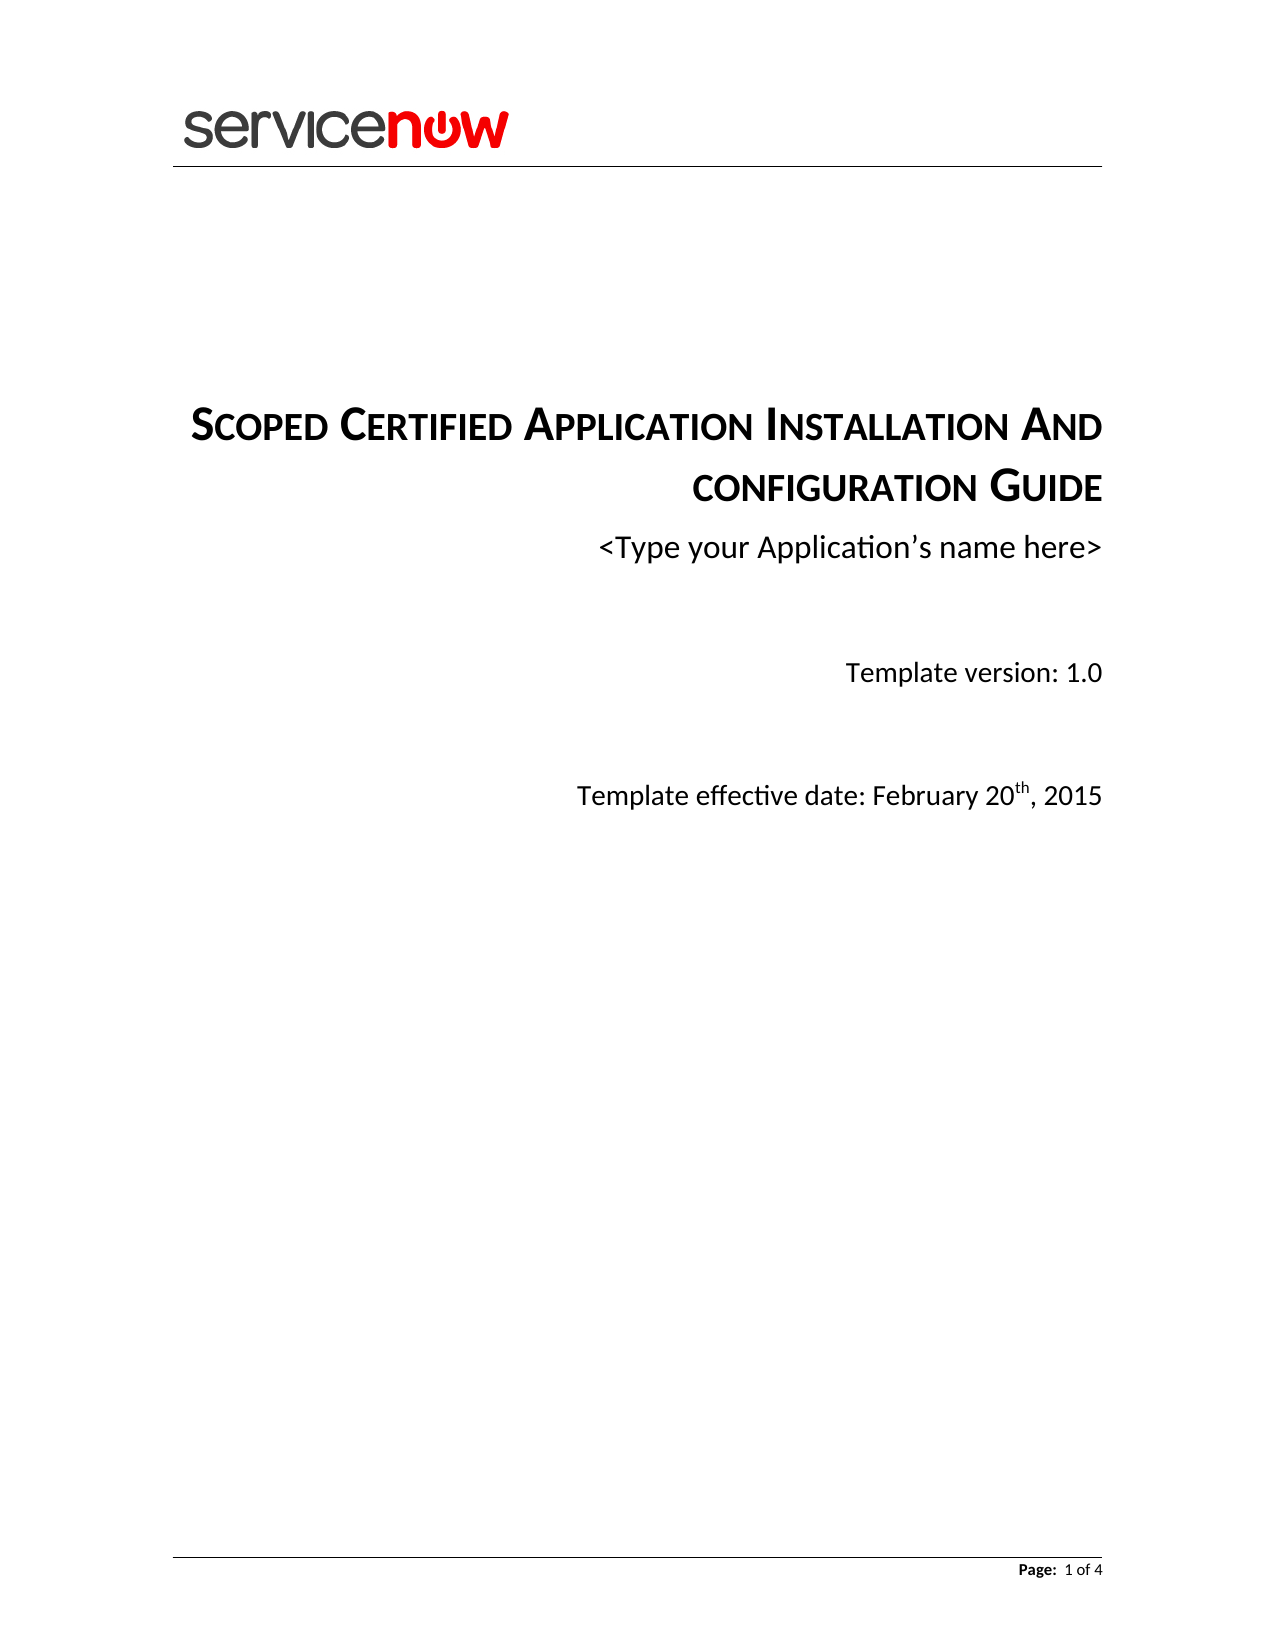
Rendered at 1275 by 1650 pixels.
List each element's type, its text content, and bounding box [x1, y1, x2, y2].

title Template version: 1.0 [172, 654, 1102, 690]
title Template effective date: February 20th, 2015 [172, 777, 1102, 813]
picture [172, 92, 520, 166]
